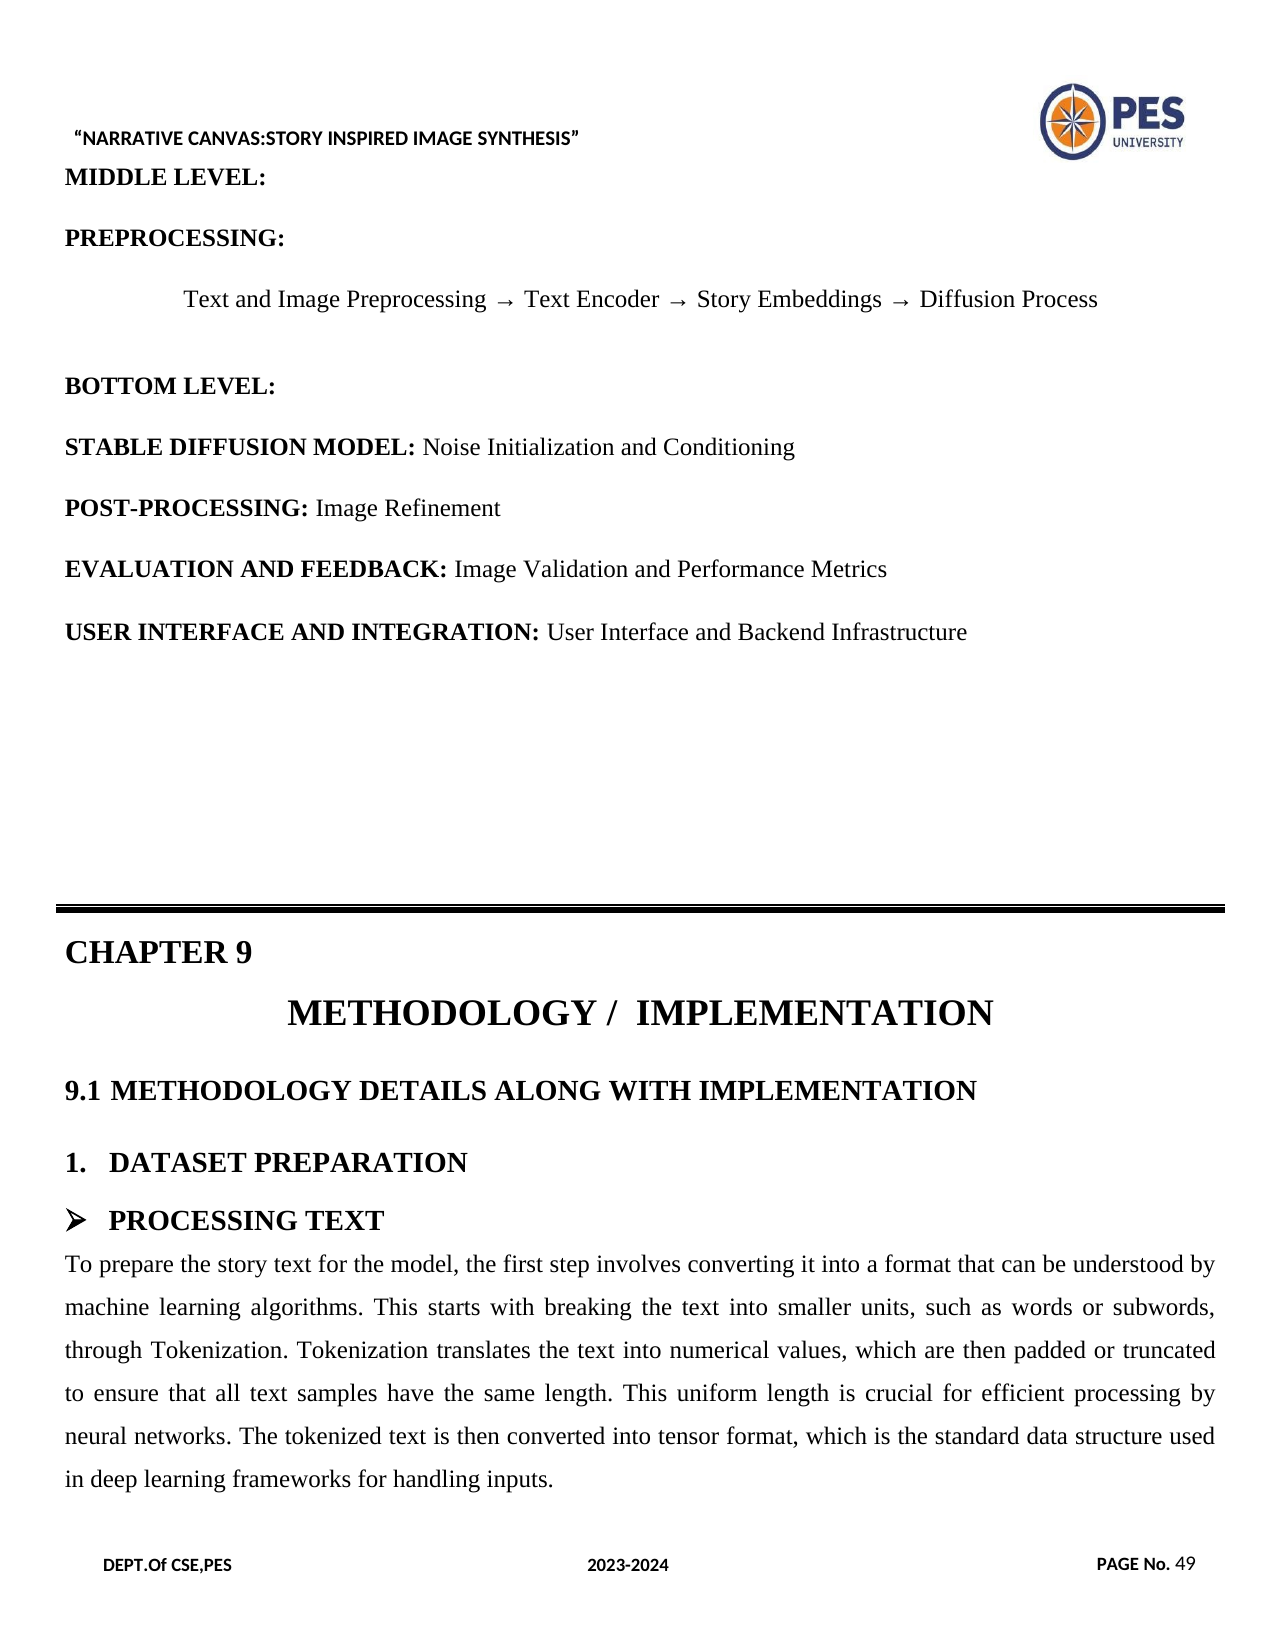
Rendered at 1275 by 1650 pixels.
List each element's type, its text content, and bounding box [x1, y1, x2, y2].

text USER INTERFACE AND INTEGRATION: User Interface and Backend Infrastructure [56, 615, 1225, 648]
text POST-PROCESSING: Image Refinement [64, 493, 1217, 522]
text BOTTOM LEVEL: [64, 371, 1217, 399]
text METHODOLOGY / IMPLEMENTATION [64, 990, 1217, 1033]
text CHAPTER 9 [64, 932, 1217, 971]
text STABLE DIFFUSION MODEL: Noise Initialization and Conditioning [64, 432, 1217, 461]
text 9.1 METHODOLOGY DETAILS ALONG WITH IMPLEMENTATION [64, 1073, 1217, 1106]
text PREPROCESSING: [64, 223, 1217, 252]
picture [1032, 75, 1187, 162]
text EVALUATION AND FEEDBACK: Image Validation and Performance Metrics [64, 554, 1217, 583]
text To prepare the story text for the model, the first step involves converting it into a format that can be understood by machine learning algorithms. This starts with breaking the text into smaller units, such as words or subwords, through Tokenization. Tokenization translates the text into numerical values, which are then padded or truncated to ensure that all text samples have the same length. This uniform length is crucial for efficient processing by neural networks. The tokenized text is then converted into tensor format, which is the standard data structure used in deep learning frameworks for handling inputs. [64, 1249, 1217, 1493]
text MIDDLE LEVEL: [64, 162, 1217, 191]
text Text and Image Preprocessing → Text Encoder → Story Embeddings → Diffusion Process [64, 284, 1217, 313]
list PROCESSING TEXT [64, 1203, 1217, 1237]
list DATASET PREPARATION [64, 1146, 1217, 1179]
